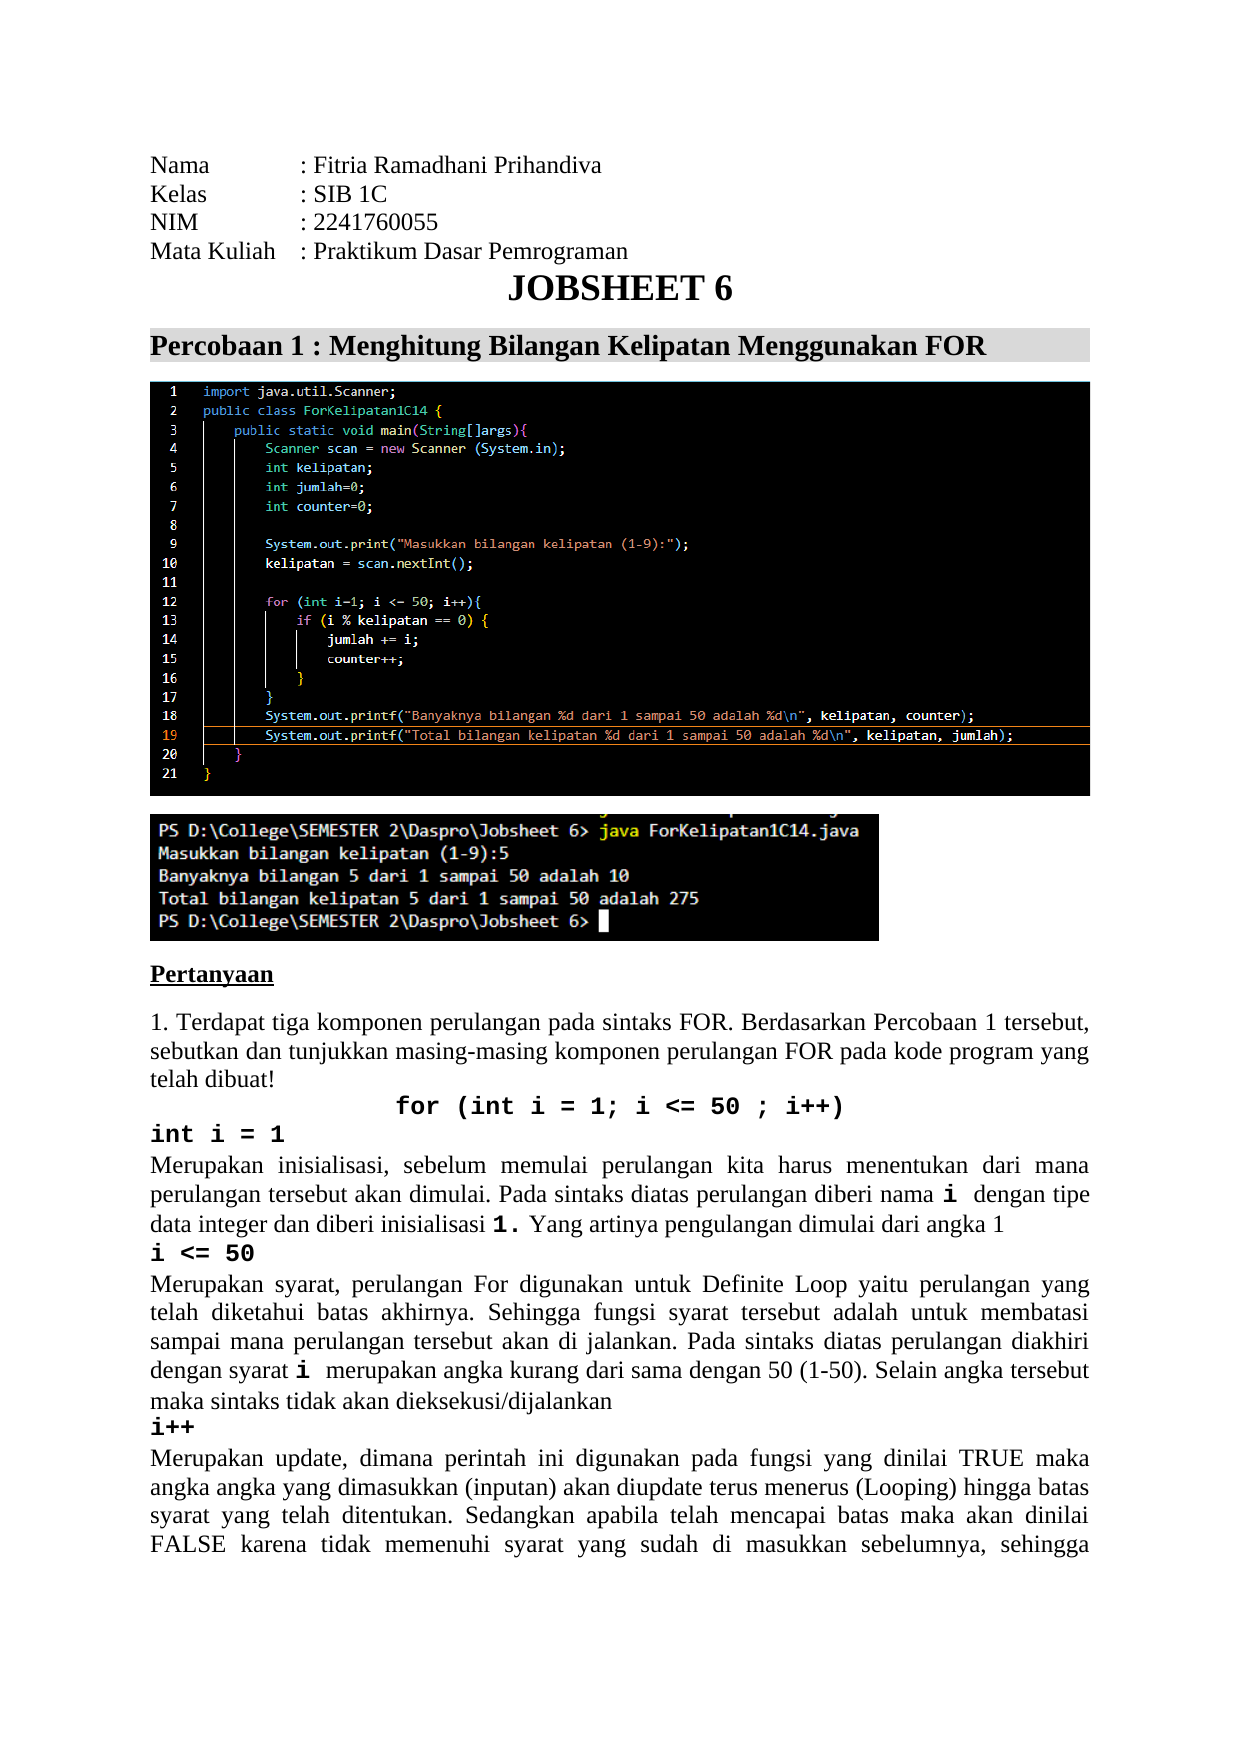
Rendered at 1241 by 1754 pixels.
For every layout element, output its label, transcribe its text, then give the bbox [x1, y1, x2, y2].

text Merupakan inisialisasi, sebelum memulai perulangan kita harus menentukan dari mana perulangan tersebut akan dimulai. Pada sintaks diatas perulangan diberi nama i dengan tipe data integer dan diberi inisialisasi 1. Yang artinya pengulangan dimulai dari angka 1 [150, 1150, 1090, 1240]
text NIM : 2241760055 [150, 207, 1090, 236]
text Mata Kuliah : Praktikum Dasar Pemrograman [150, 236, 1090, 265]
text Pertanyaan [150, 959, 1090, 988]
text int i = 1 [150, 1122, 1090, 1150]
text Kelas : SIB 1C [150, 179, 1090, 207]
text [150, 1443, 1090, 1558]
text for (int i = 1; i <= 50 ; i++) [150, 1093, 1090, 1122]
text Merupakan syarat, perulangan For digunakan untuk Definite Loop yaitu perulangan yang telah diketahui batas akhirnya. Sehingga fungsi syarat tersebut adalah untuk membatasi sampai mana perulangan tersebut akan di jalankan. Pada sintaks diatas perulangan diakhiri dengan syarat i merupakan angka kurang dari sama dengan 50 (1-50). Selain angka tersebut maka sintaks tidak akan dieksekusi/dijalankan [150, 1269, 1090, 1414]
text JOBSHEET 6 [150, 265, 1090, 308]
picture [150, 814, 879, 941]
text i <= 50 [150, 1240, 1090, 1269]
text i++ [150, 1414, 1090, 1443]
text Percobaan 1 : Menghitung Bilangan Kelipatan Menggunakan FOR [150, 328, 1090, 362]
text Nama : Fitria Ramadhani Prihandiva [150, 150, 1090, 179]
picture [150, 381, 1091, 796]
text 1. Terdapat tiga komponen perulangan pada sintaks FOR. Berdasarkan Percobaan 1 tersebut, sebutkan dan tunjukkan masing-masing komponen perulangan FOR pada kode program yang telah dibuat! [150, 1007, 1090, 1093]
